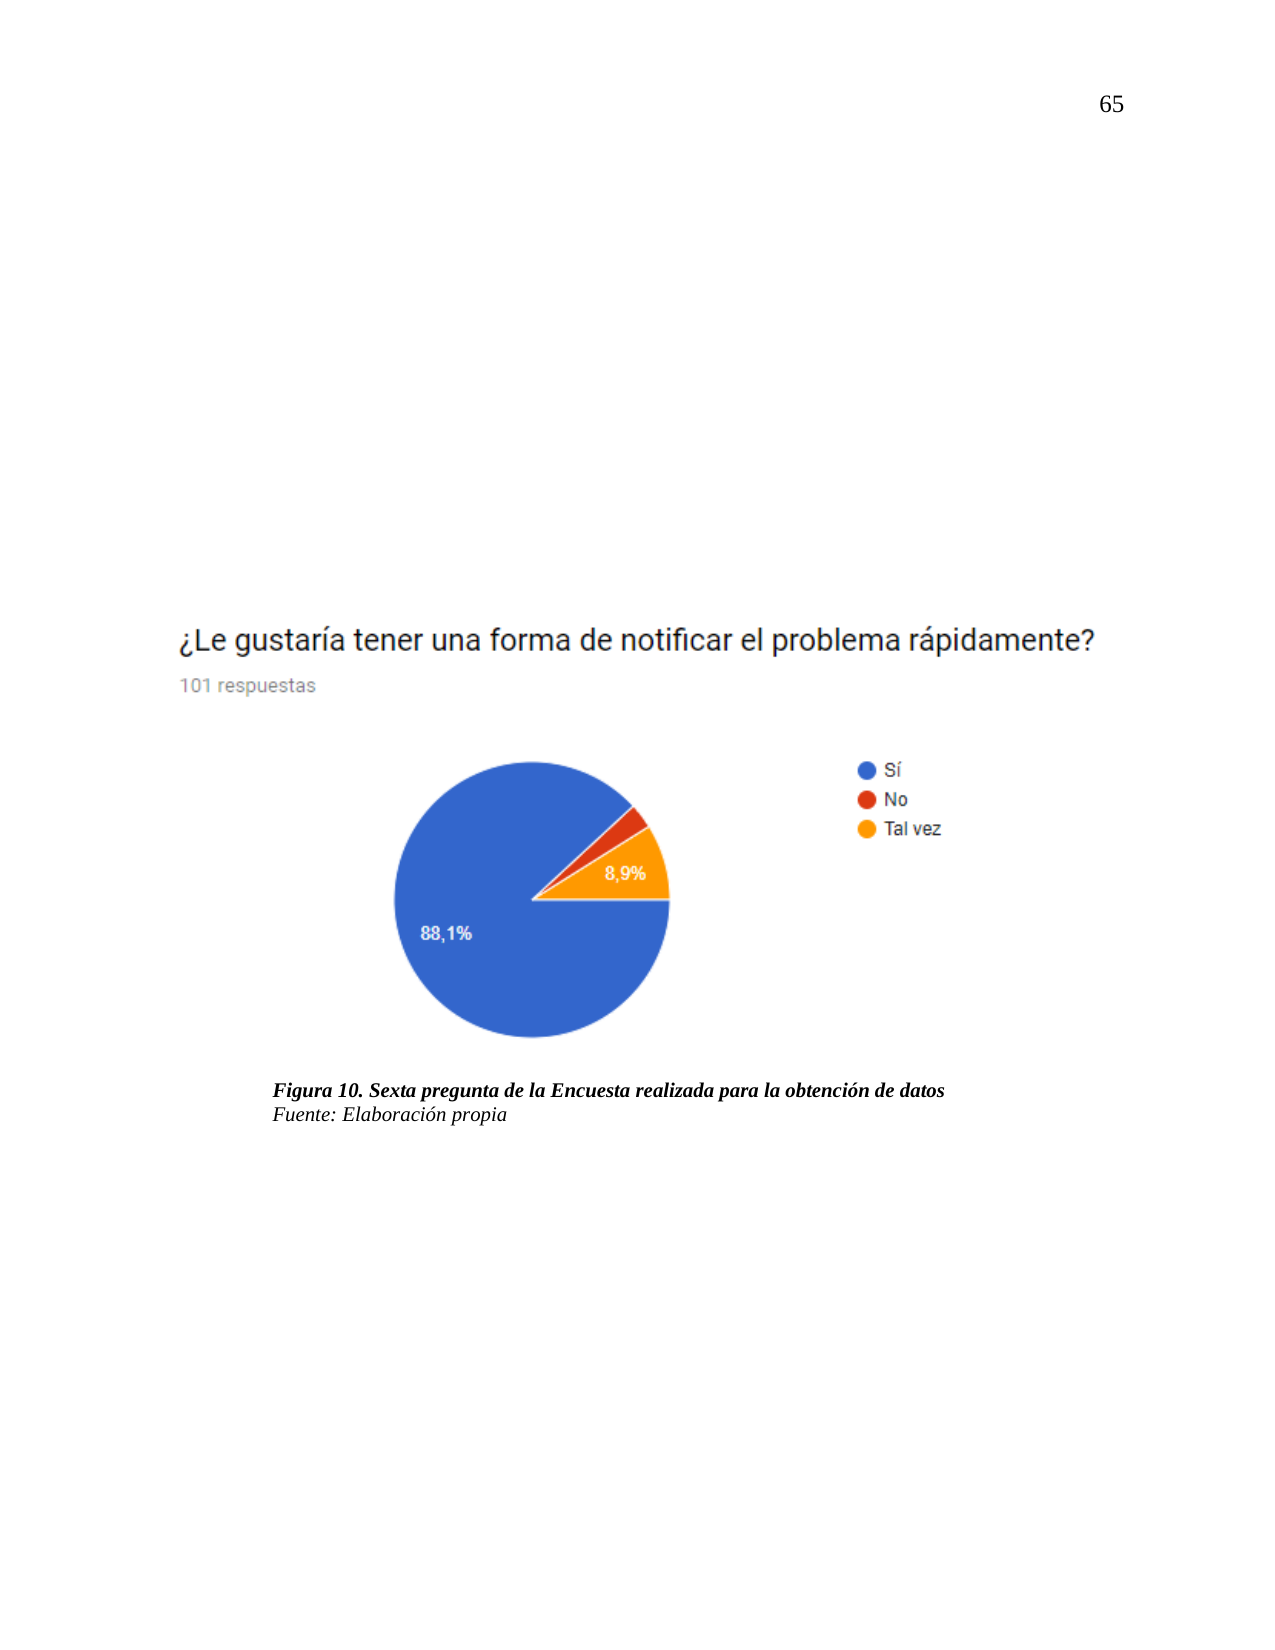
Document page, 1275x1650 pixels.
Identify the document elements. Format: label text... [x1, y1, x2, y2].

text Fuente: Elaboración propia [225, 1102, 1125, 1126]
text Figura 10. Sexta pregunta de la Encuesta realizada para la obtención de datos [225, 739, 1125, 1102]
picture [171, 615, 1104, 1050]
